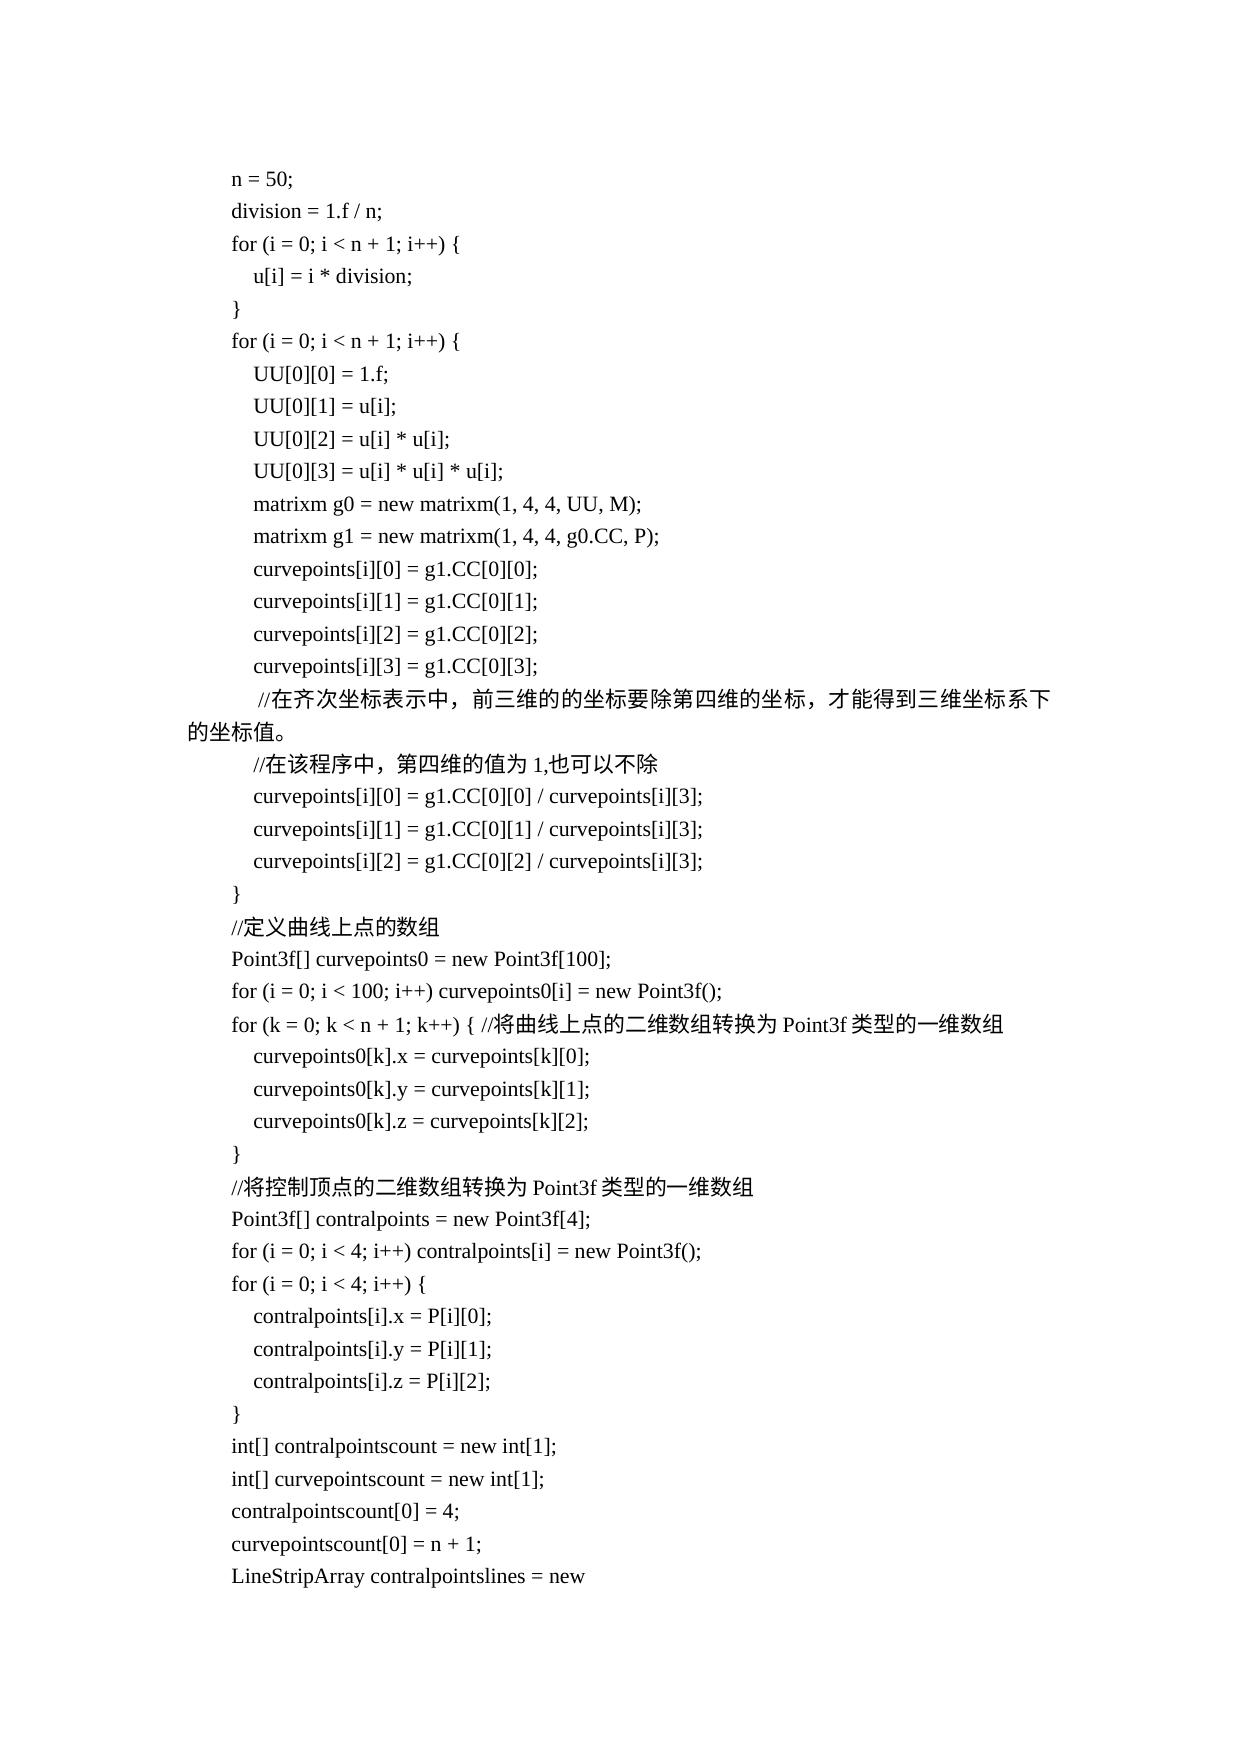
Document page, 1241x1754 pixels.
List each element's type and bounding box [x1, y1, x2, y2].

text [187, 162, 1053, 1592]
